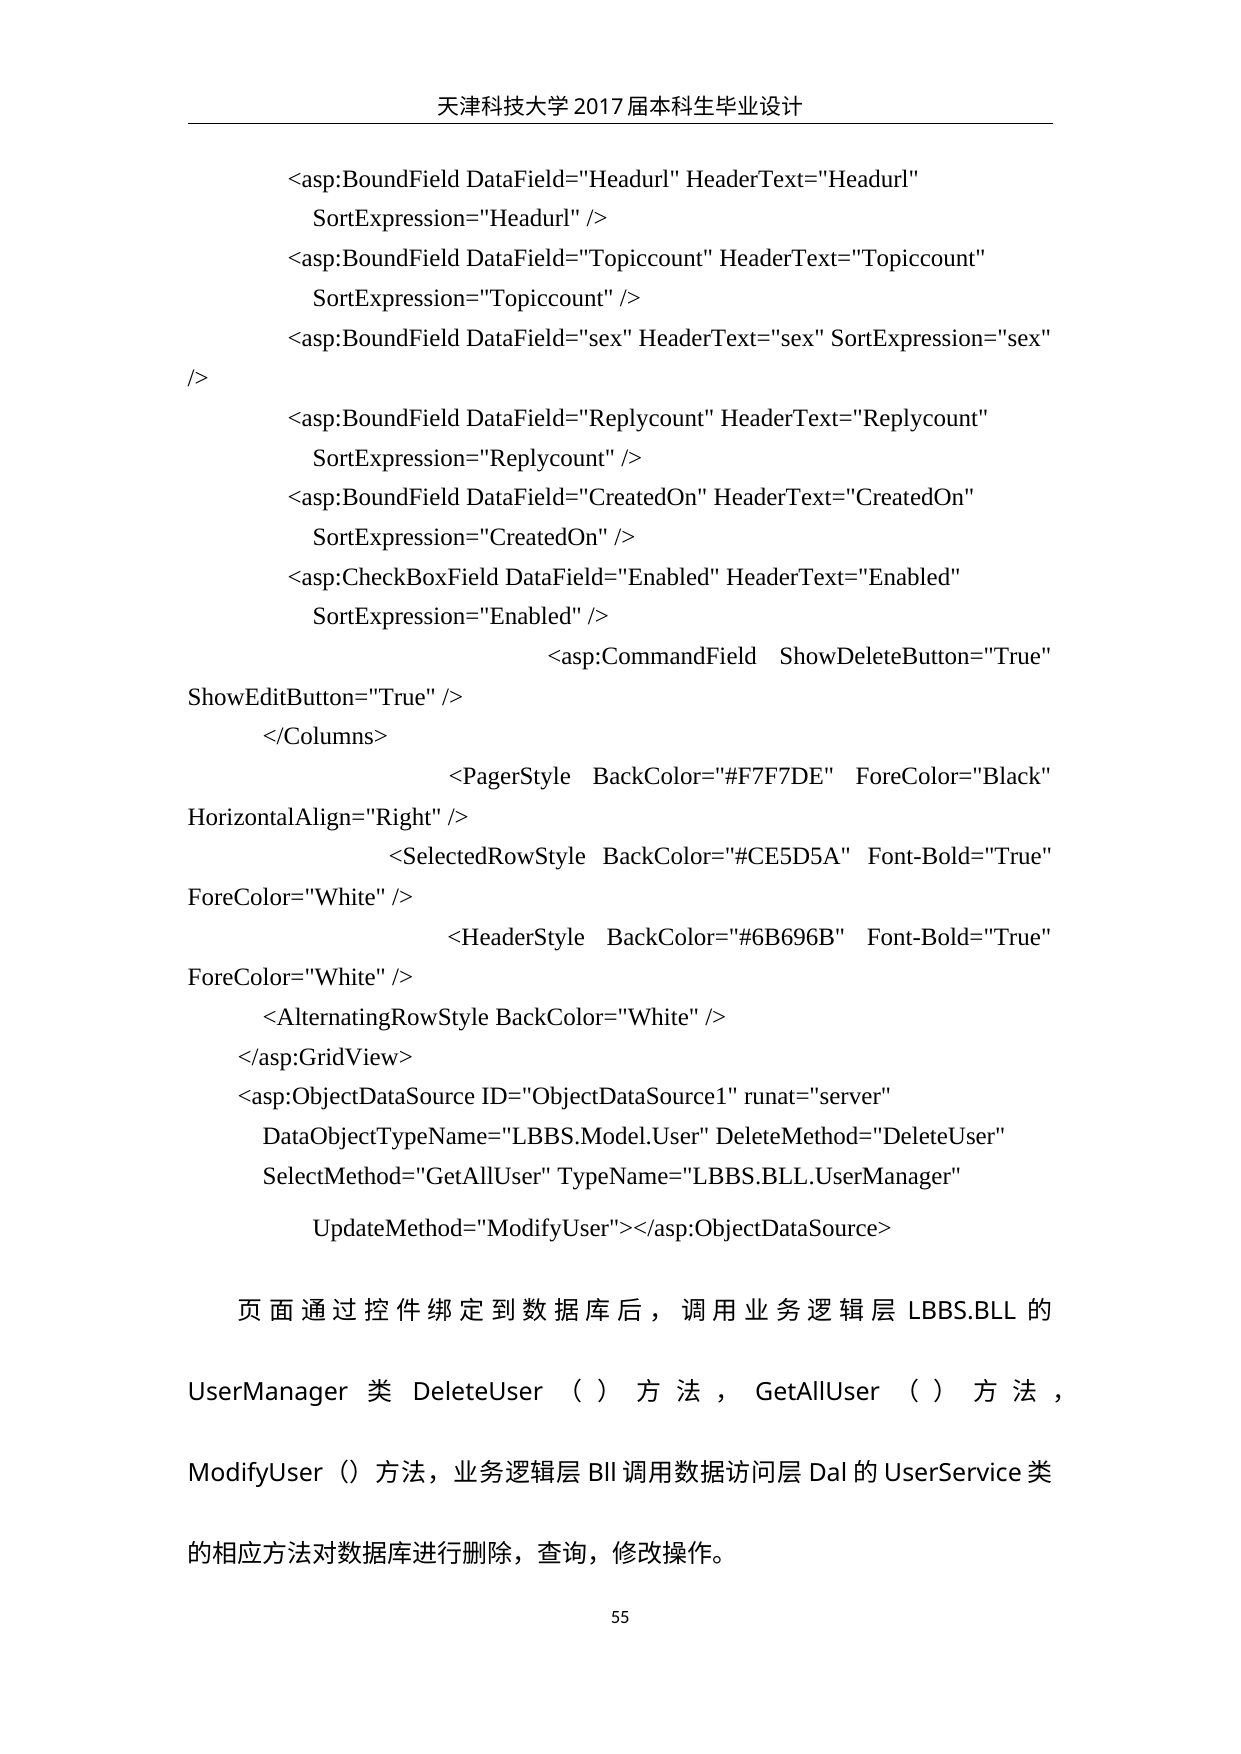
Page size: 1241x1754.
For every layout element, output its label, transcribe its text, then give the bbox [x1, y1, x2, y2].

text <asp:CheckBoxField DataField="Enabled" HeaderText="Enabled" [187, 560, 1053, 592]
text </Columns> [187, 719, 1053, 752]
text SortExpression="Replycount" /> [187, 441, 1053, 473]
text SortExpression="Topiccount" /> [187, 281, 1053, 313]
text SortExpression="Headurl" /> [187, 202, 1053, 234]
text DataObjectTypeName="LBBS.Model.User" DeleteMethod="DeleteUser" [187, 1119, 1053, 1152]
text SortExpression="Enabled" /> [187, 599, 1053, 632]
text <SelectedRowStyle BackColor="#CE5D5A" Font-Bold="True" ForeColor="White" /> [187, 839, 1053, 913]
text </asp:GridView> [187, 1040, 1053, 1072]
text 页面通过控件绑定到数据库后，调用业务逻辑层LBBS.BLL的UserManager类DeleteUser（）方法，GetAllUser（）方法，ModifyUser（）方法，业务逻辑层Bll调用数据访问层Dal的UserService类的相应方法对数据库进行删除，查询，修改操作。 [187, 1276, 1053, 1584]
text <asp:CommandField ShowDeleteButton="True" ShowEditButton="True" /> [187, 639, 1053, 712]
text <asp:ObjectDataSource ID="ObjectDataSource1" runat="server" [187, 1079, 1053, 1112]
text <asp:BoundField DataField="sex" HeaderText="sex" SortExpression="sex" /> [187, 321, 1053, 394]
text SelectMethod="GetAllUser" TypeName="LBBS.BLL.UserManager" [187, 1159, 1053, 1191]
text <asp:BoundField DataField="Topiccount" HeaderText="Topiccount" [187, 241, 1053, 274]
text <asp:BoundField DataField="Replycount" HeaderText="Replycount" [187, 401, 1053, 433]
text <HeaderStyle BackColor="#6B696B" Font-Bold="True" ForeColor="White" /> [187, 920, 1053, 993]
text <asp:BoundField DataField="Headurl" HeaderText="Headurl" [187, 162, 1053, 194]
text <PagerStyle BackColor="#F7F7DE" ForeColor="Black" HorizontalAlign="Right" /> [187, 759, 1053, 832]
text <asp:BoundField DataField="CreatedOn" HeaderText="CreatedOn" [187, 480, 1053, 513]
text SortExpression="CreatedOn" /> [187, 520, 1053, 553]
text UpdateMethod="ModifyUser"></asp:ObjectDataSource> [187, 1211, 1053, 1243]
text <AlternatingRowStyle BackColor="White" /> [187, 1000, 1053, 1033]
